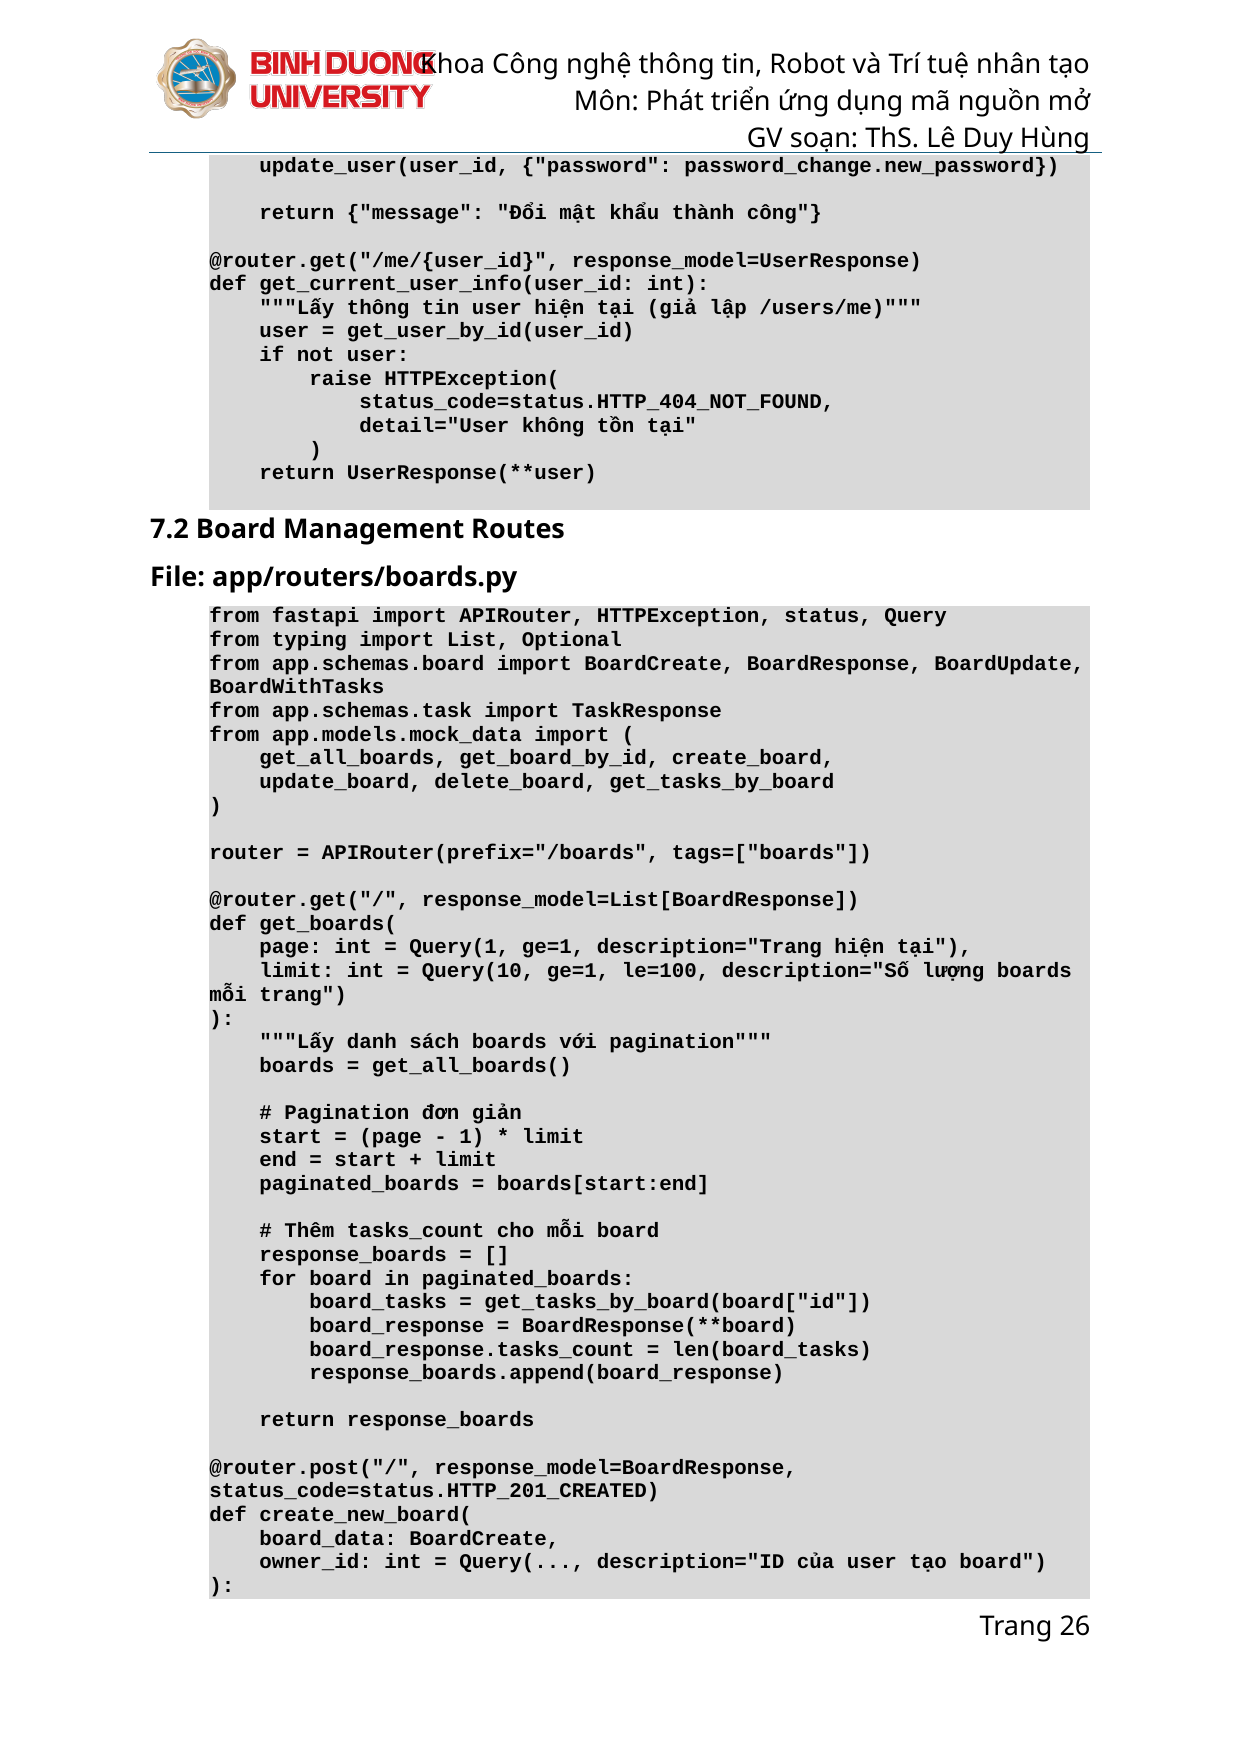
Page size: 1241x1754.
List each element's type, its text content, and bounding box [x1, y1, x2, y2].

picture [150, 33, 440, 123]
text File: app/routers/boards.py [150, 558, 1090, 594]
text 7.2 Board Management Routes [150, 510, 1090, 547]
